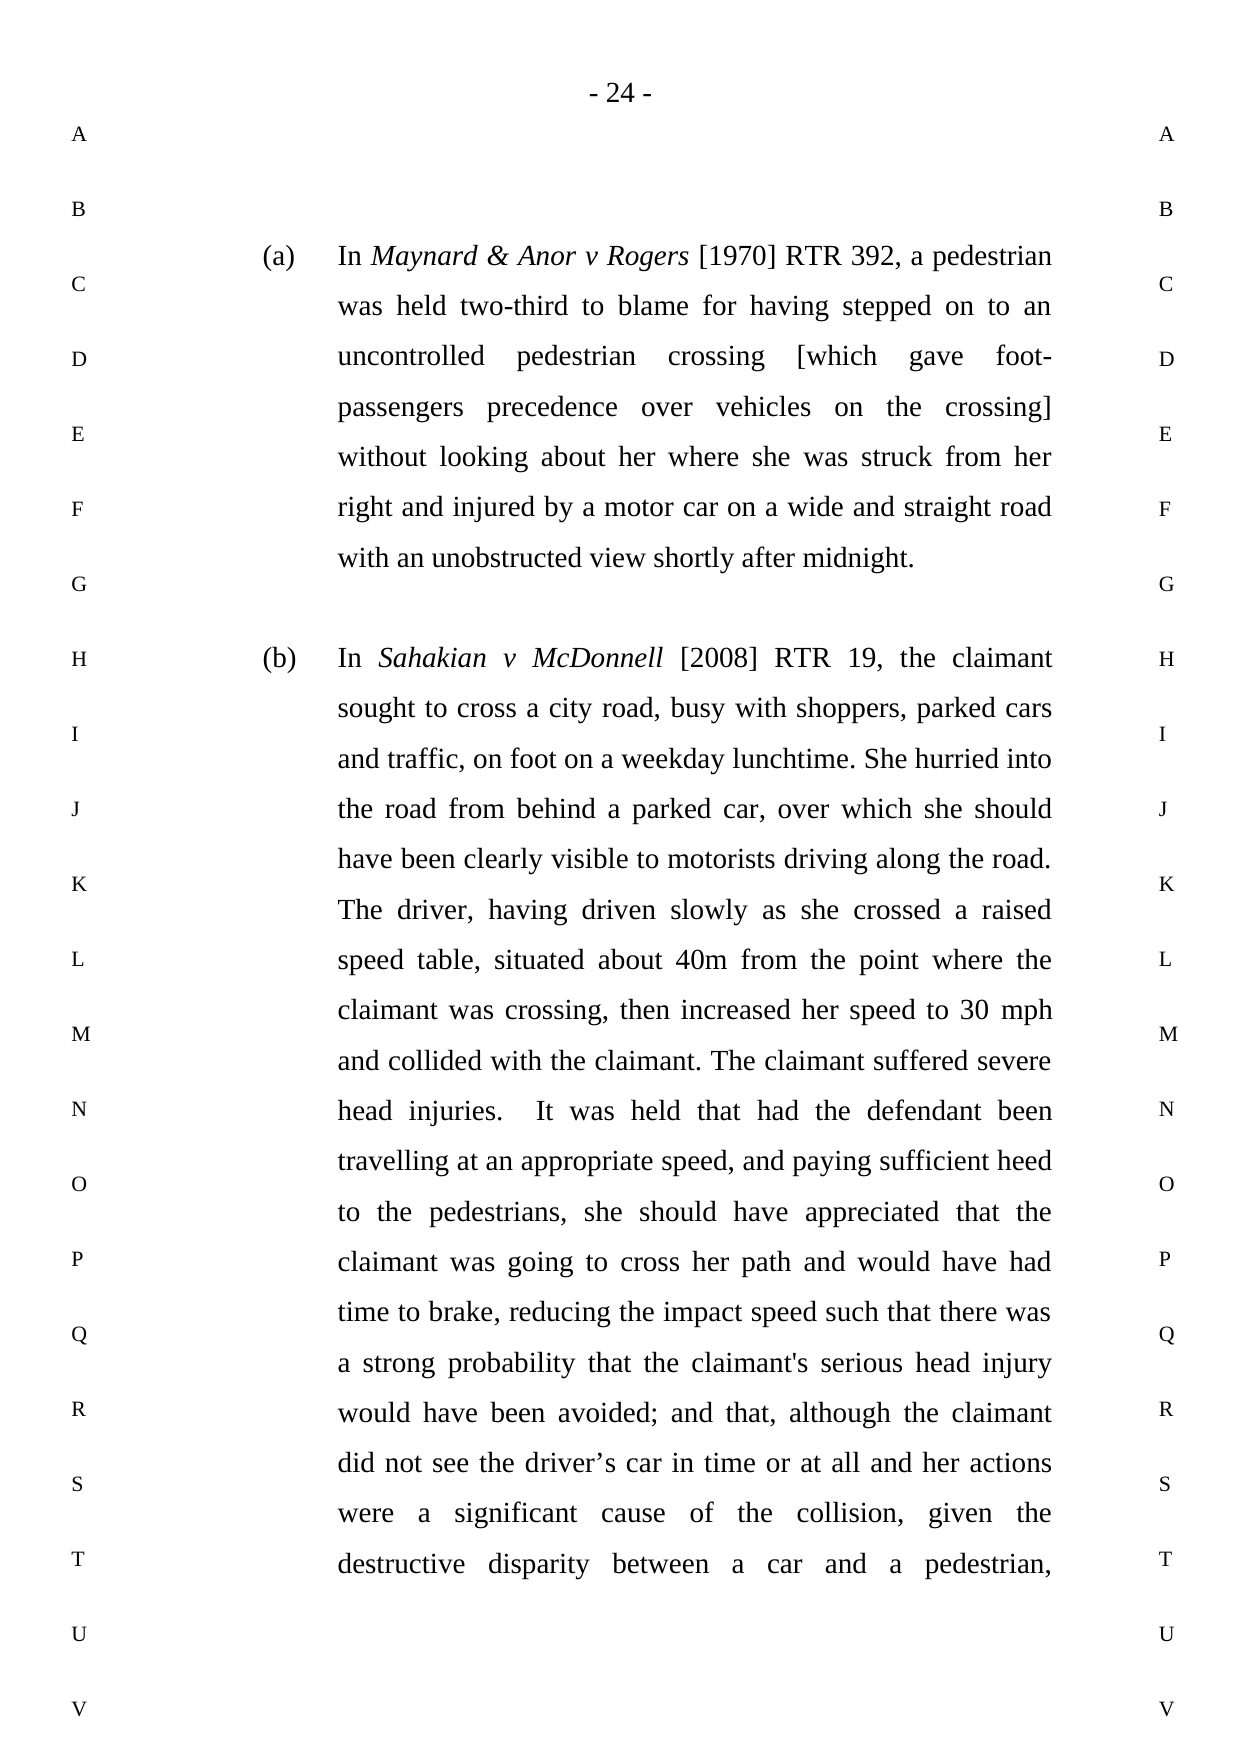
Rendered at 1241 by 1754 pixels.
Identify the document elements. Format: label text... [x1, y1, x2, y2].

list (a) In Maynard & Anor v Rogers [1970] RTR 392, a pedestrian was held two-third to blame for having stepped on to an uncontrolled pedestrian crossing [which gave foot-passengers precedence over vehicles on the crossing] without looking about her where she was struck from her right and injured by a motor car on a wide and straight road with an unobstructed view shortly after midnight. [262, 238, 1053, 573]
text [262, 640, 1053, 1579]
